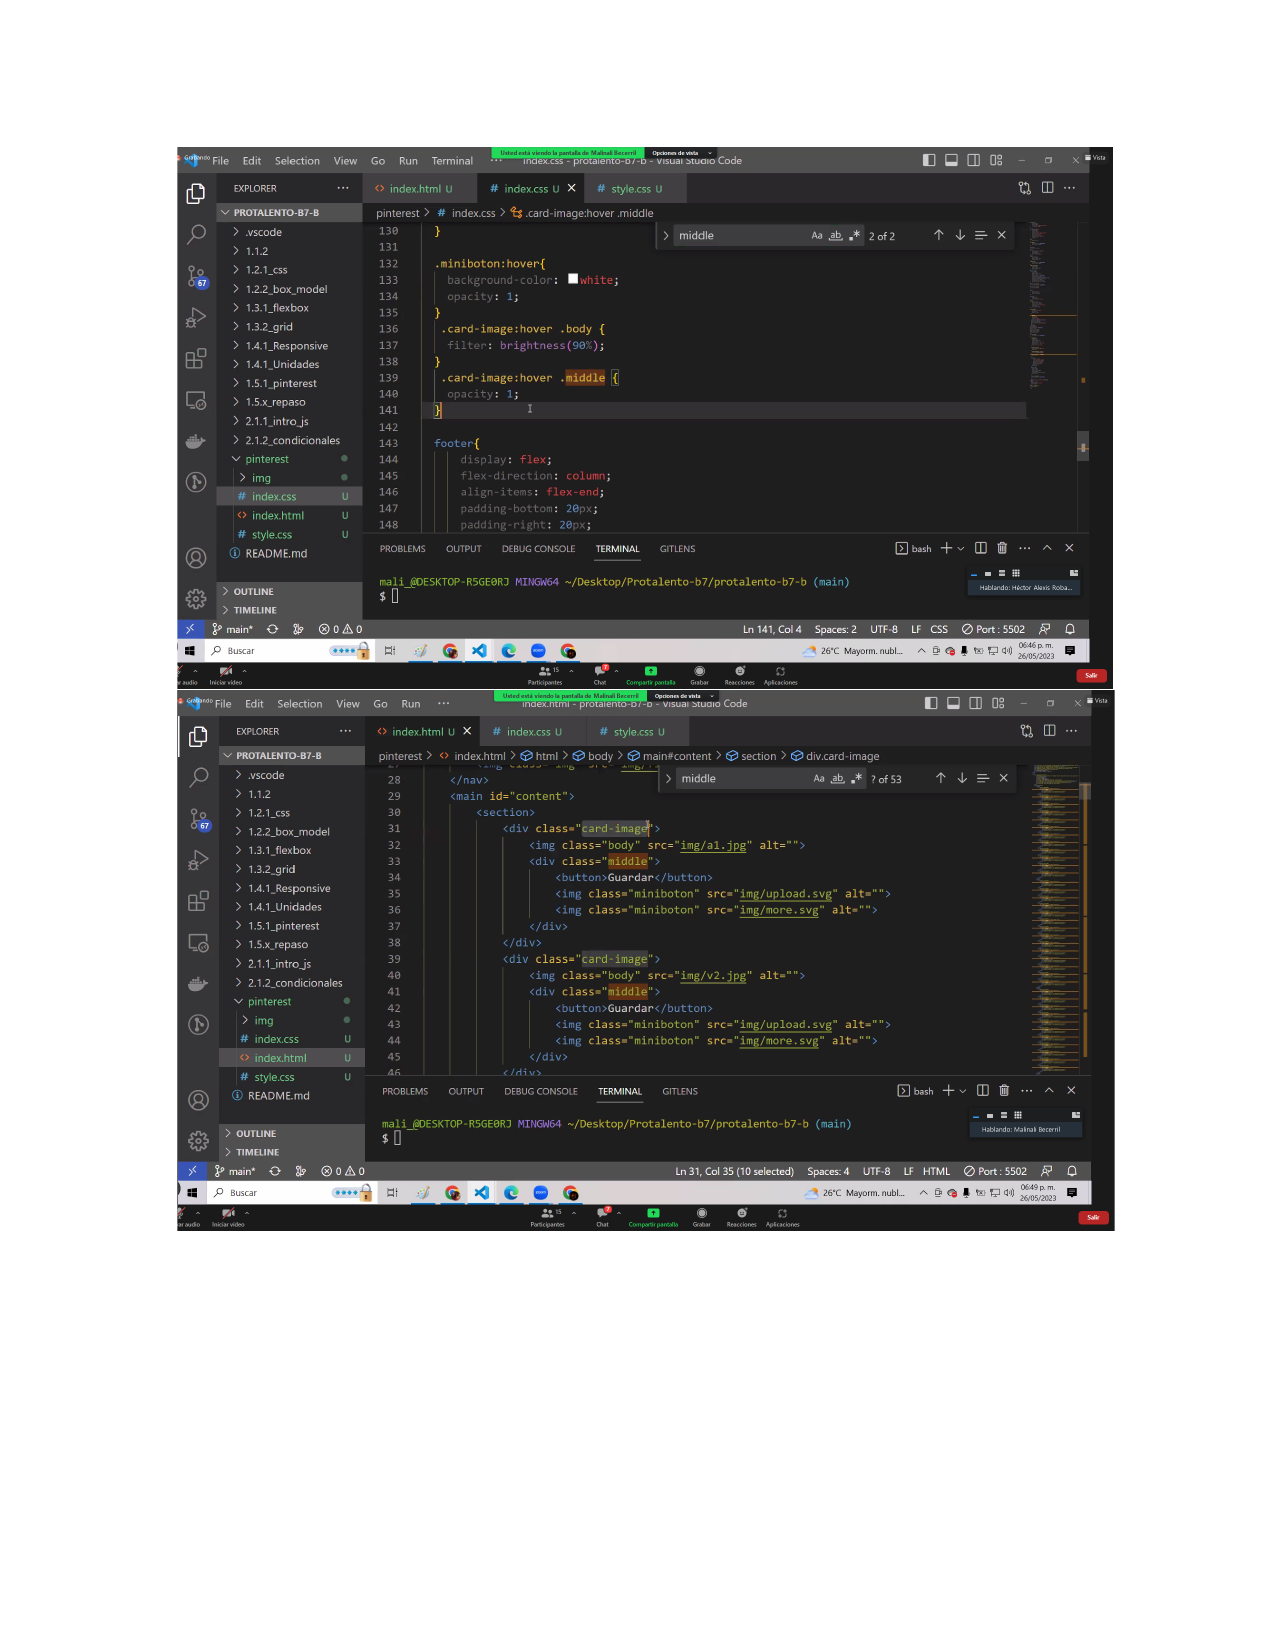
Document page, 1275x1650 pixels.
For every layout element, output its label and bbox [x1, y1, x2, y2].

picture [177, 147, 1113, 689]
picture [177, 690, 1115, 1231]
